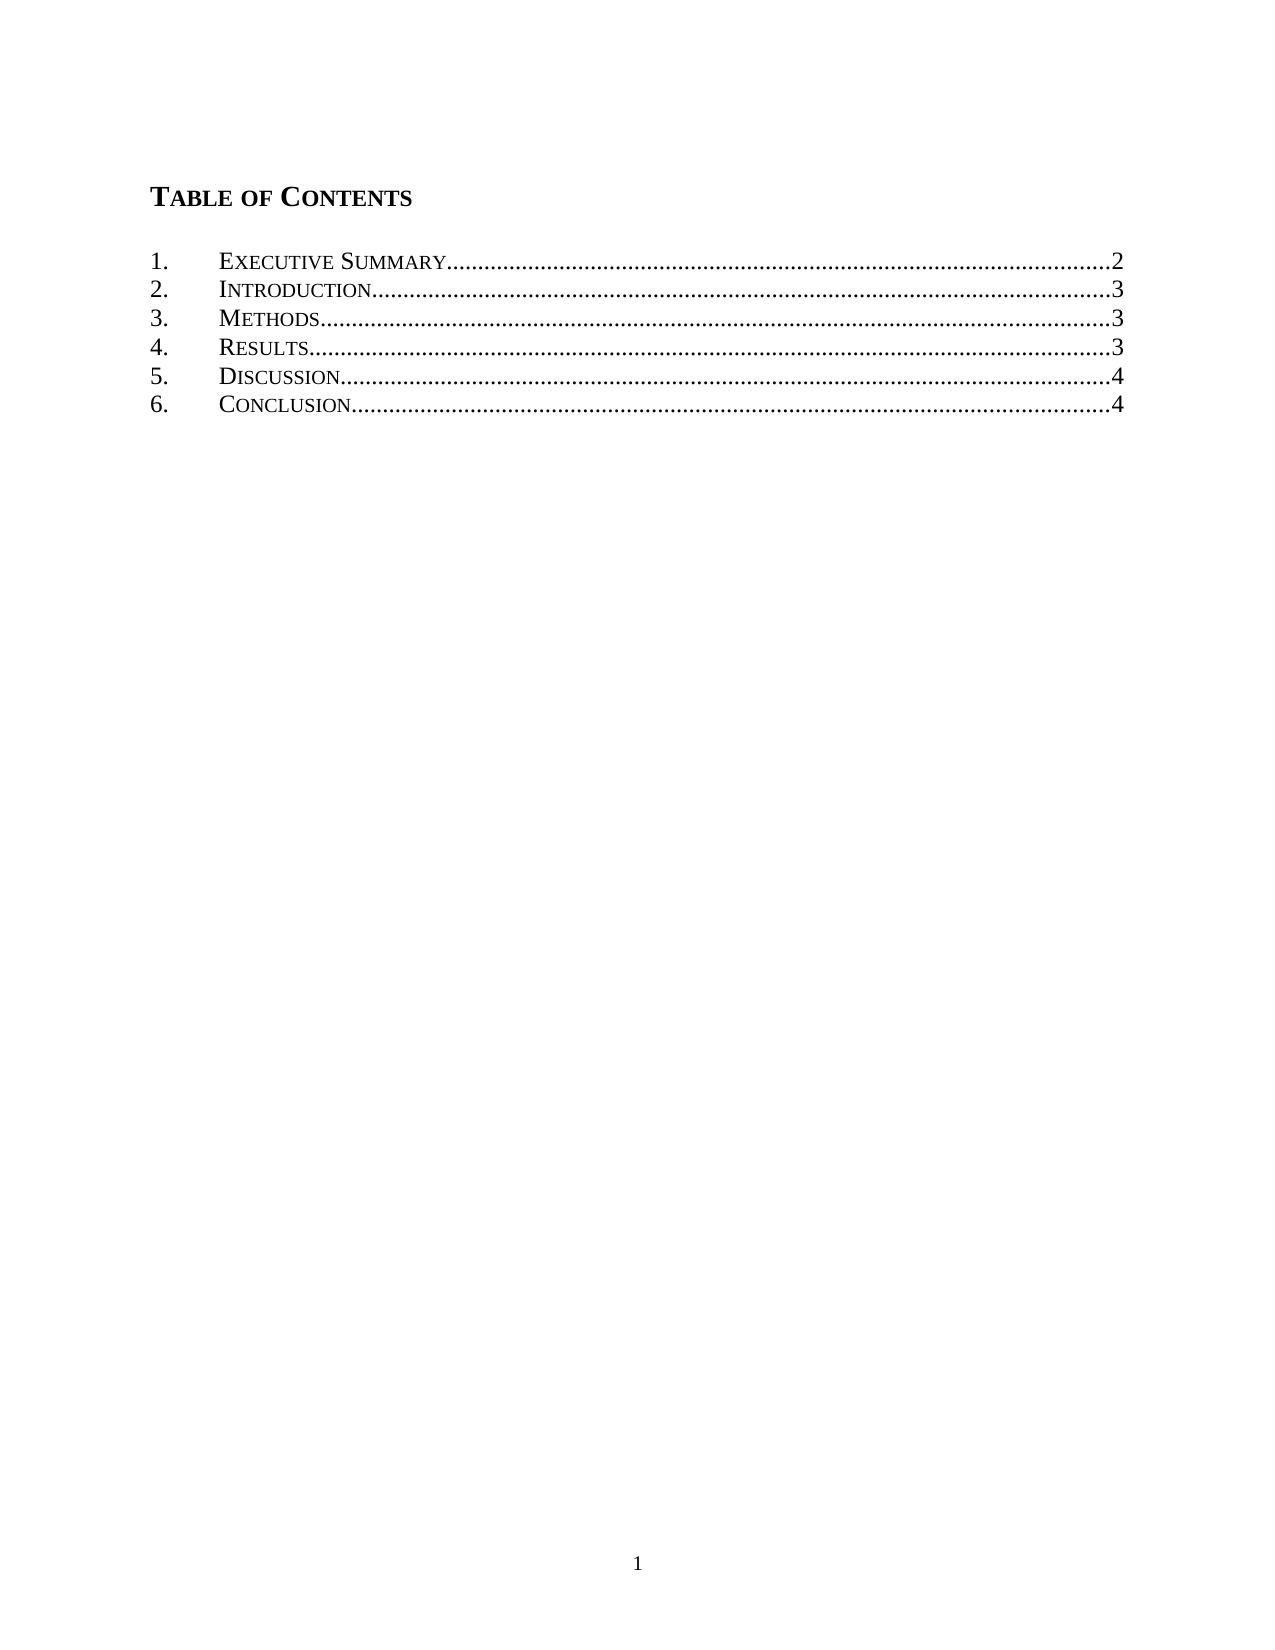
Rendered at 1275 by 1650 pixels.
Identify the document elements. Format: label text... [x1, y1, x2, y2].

text 3. Methods 3 [150, 303, 1125, 332]
text 5. Discussion 4 [150, 361, 1125, 389]
text 2. Introduction 3 [150, 274, 1125, 303]
text 1. Executive Summary 2 [150, 246, 1125, 274]
text Table of Contents [150, 179, 1125, 212]
text 4. Results 3 [150, 332, 1125, 361]
text 6. Conclusion 4 [150, 389, 1125, 418]
